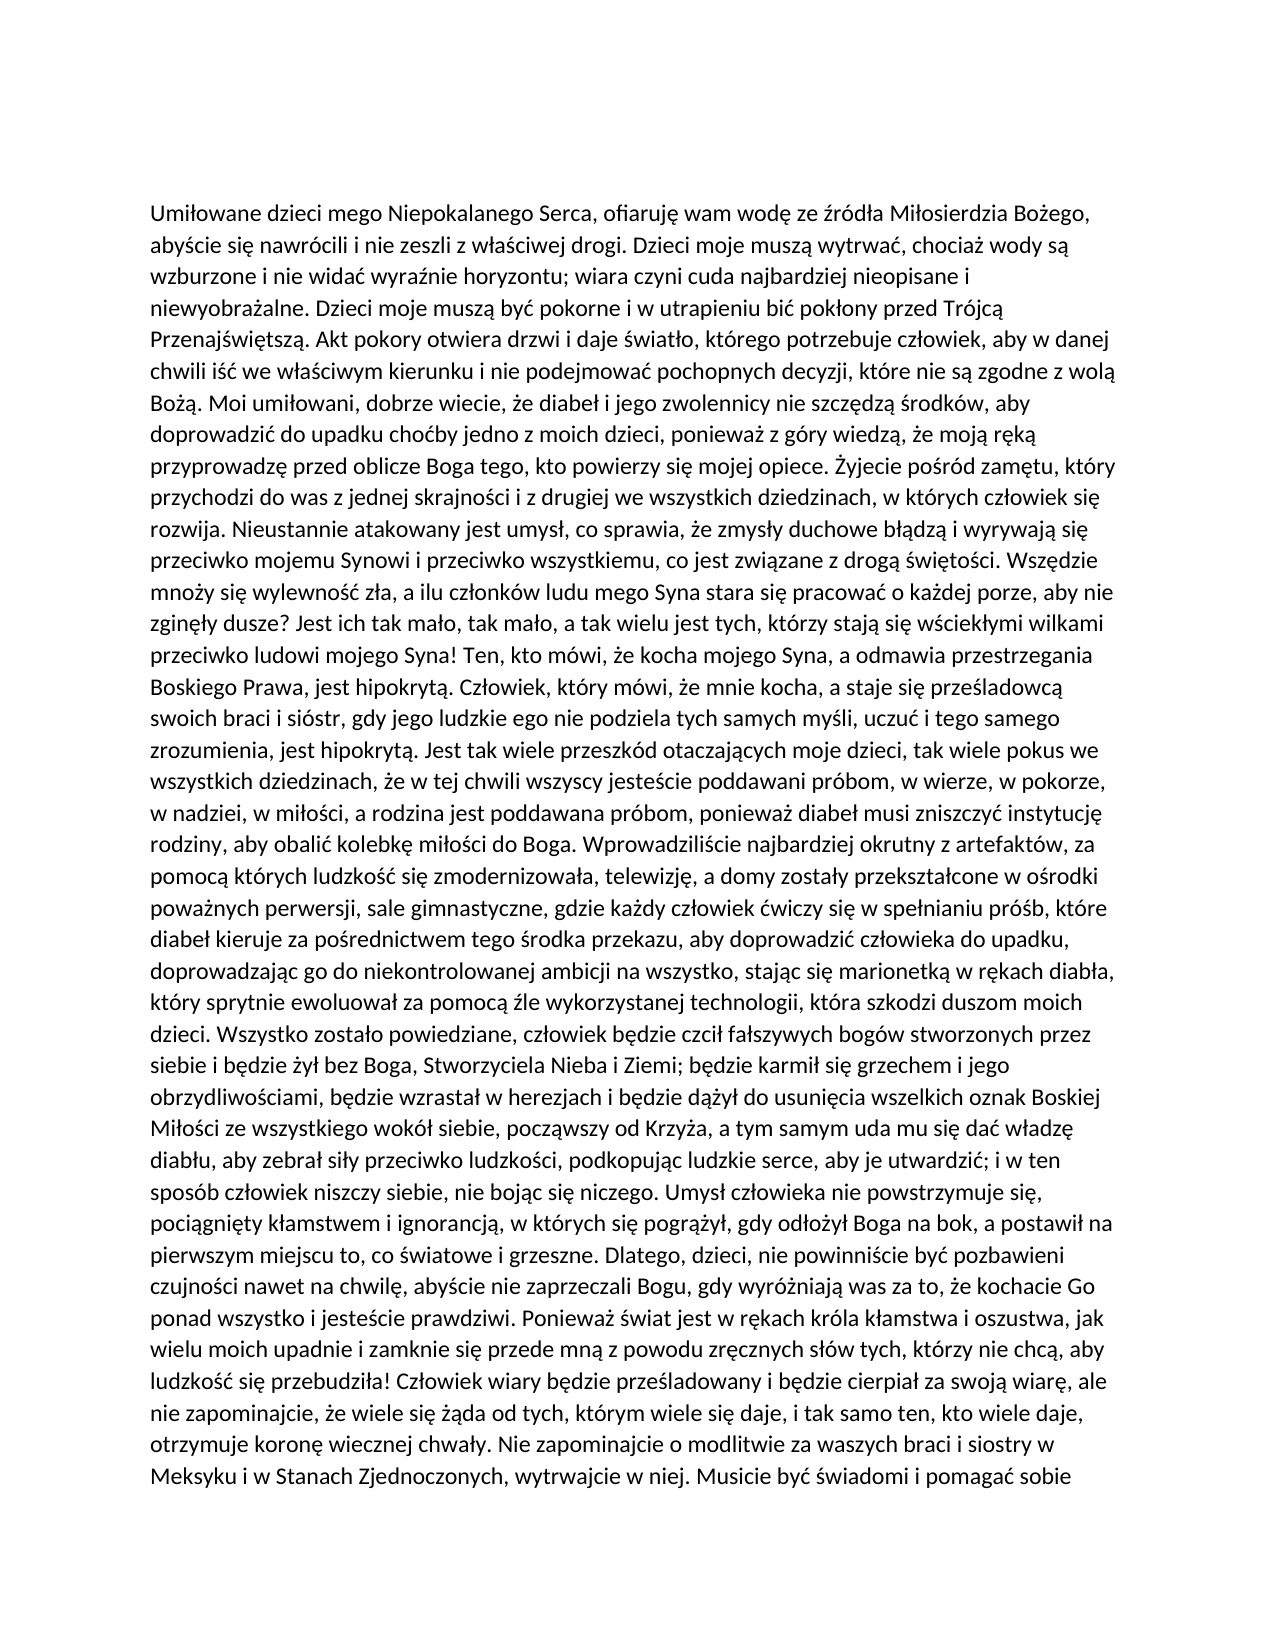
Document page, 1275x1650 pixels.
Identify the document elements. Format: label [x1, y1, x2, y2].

text [150, 198, 1125, 1490]
